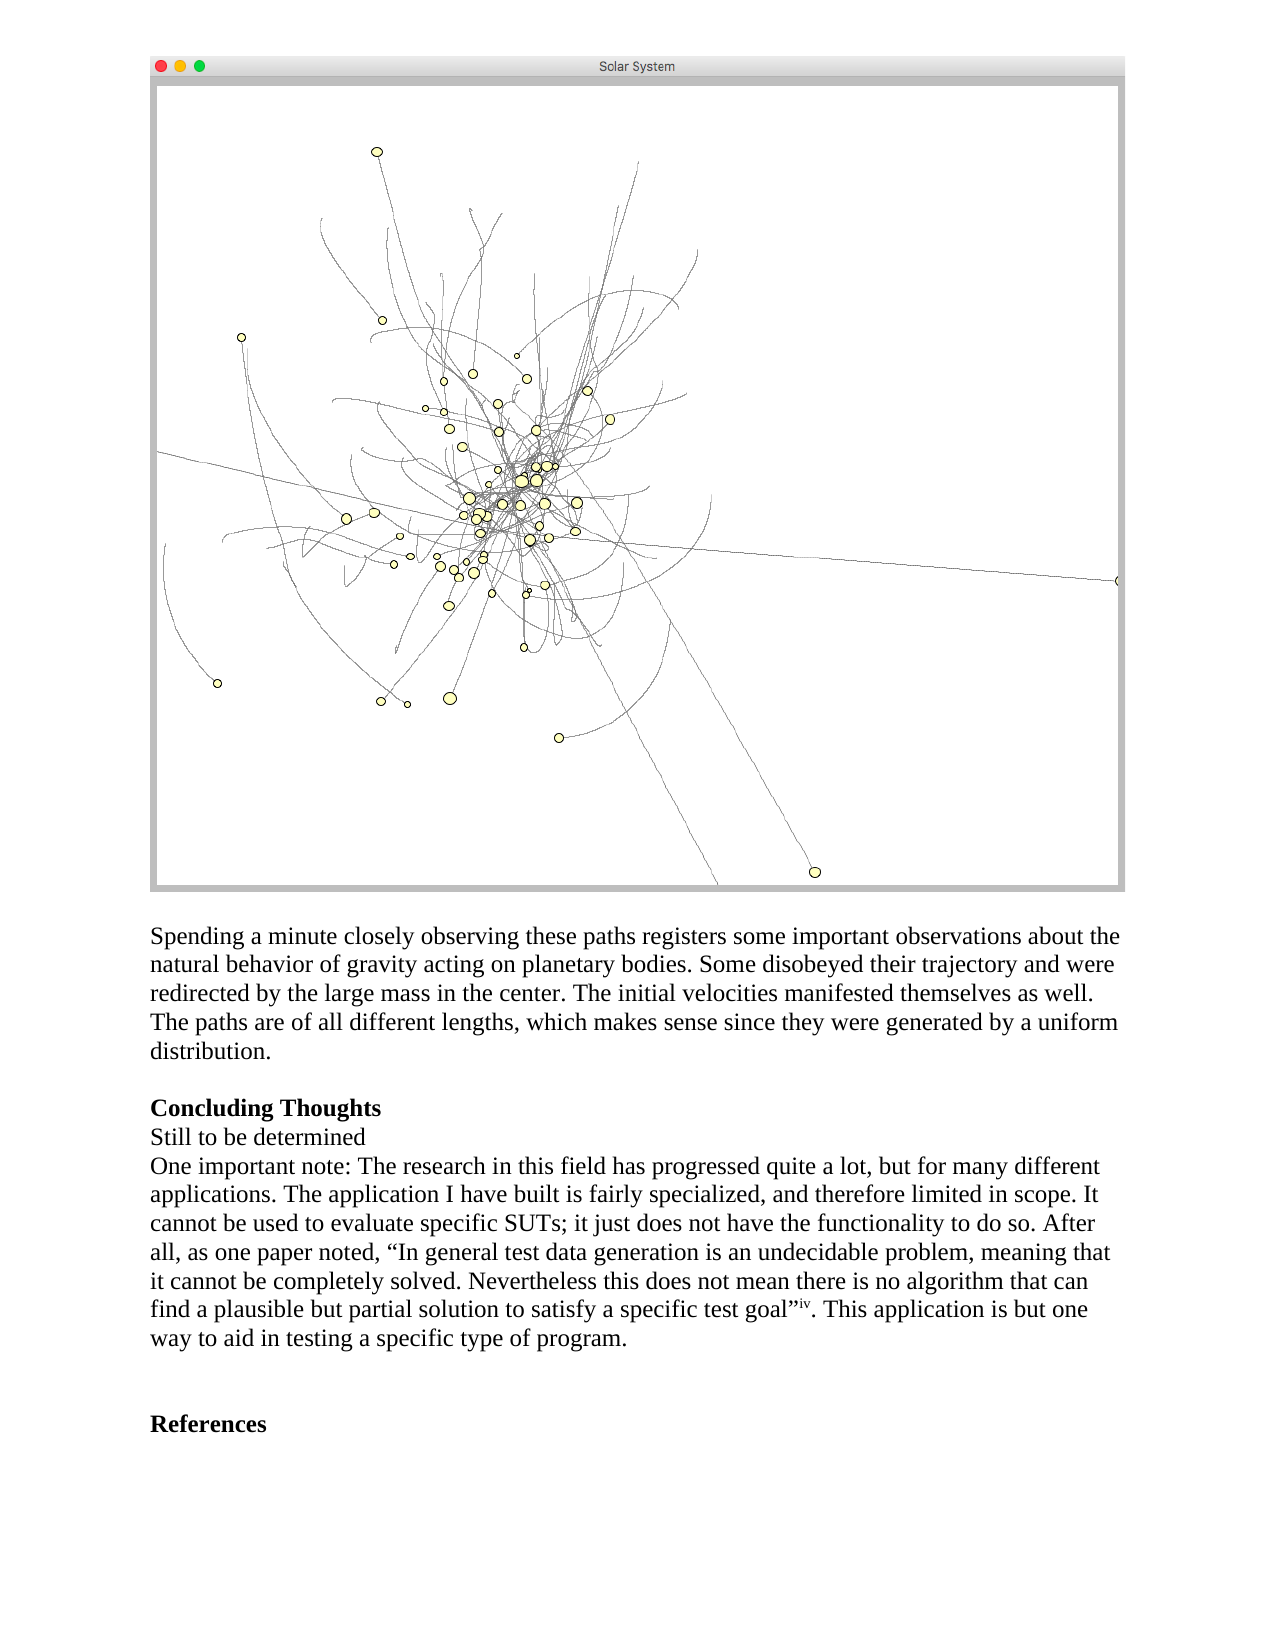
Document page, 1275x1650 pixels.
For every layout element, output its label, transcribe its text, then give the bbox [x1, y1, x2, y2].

text Concluding Thoughts [150, 1093, 1125, 1122]
text Still to be determined [150, 1122, 1125, 1151]
text One important note: The research in this field has progressed quite a lot, but for many different applications. The application I have built is fairly specialized, and therefore limited in scope. It cannot be used to evaluate specific SUTs; it just does not have the functionality to do so. After all, as one paper noted, “In general test data generation is an undecidable problem, meaning that it cannot be completely solved. Nevertheless this does not mean there is no algorithm that can find a plausible but partial solution to satisfy a specific test goal”. This application is but one way to aid in testing a specific type of program. [150, 1151, 1125, 1352]
text References [150, 1409, 1125, 1438]
picture [150, 56, 1125, 892]
text Spending a minute closely observing these paths registers some important observations about the natural behavior of gravity acting on planetary bodies. Some disobeyed their trajectory and were redirected by the large mass in the center. The initial velocities manifested themselves as well. The paths are of all different lengths, which makes sense since they were generated by a uniform distribution. [150, 921, 1125, 1064]
